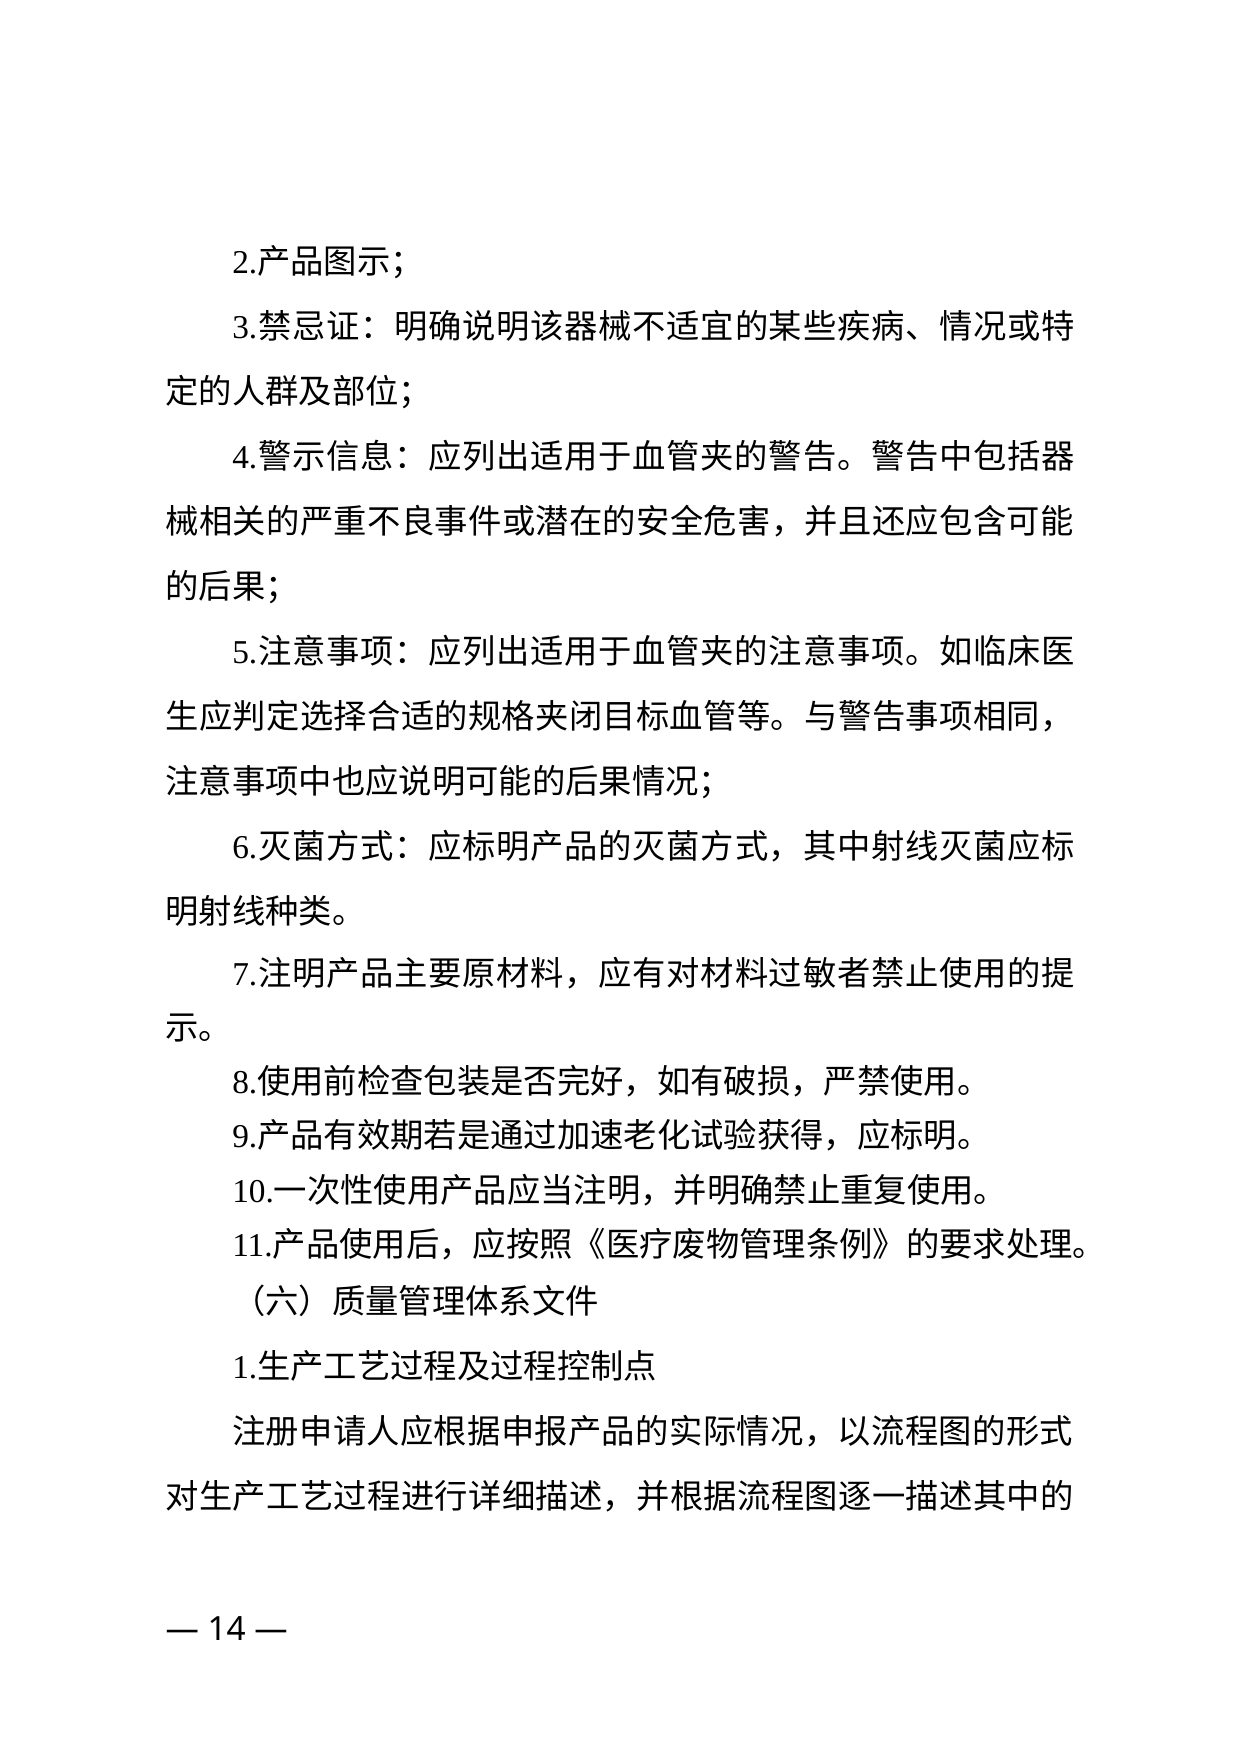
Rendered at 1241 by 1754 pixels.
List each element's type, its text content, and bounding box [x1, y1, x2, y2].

text 8.使用前检查包装是否完好，如有破损，严禁使用。 [165, 1050, 1075, 1104]
text 7.注明产品主要原材料，应有对材料过敏者禁止使用的提示。 [165, 942, 1075, 1050]
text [165, 1397, 1075, 1527]
text 6.灭菌方式：应标明产品的灭菌方式，其中射线灭菌应标明射线种类。 [165, 812, 1075, 942]
text （六）质量管理体系文件 [165, 1267, 1075, 1332]
text 5.注意事项：应列出适用于血管夹的注意事项。如临床医生应判定选择合适的规格夹闭目标血管等。与警告事项相同，注意事项中也应说明可能的后果情况； [165, 617, 1075, 812]
text 2.产品图示； [165, 227, 1075, 292]
text 1.生产工艺过程及过程控制点 [165, 1332, 1075, 1397]
text 10.一次性使用产品应当注明，并明确禁止重复使用。 [165, 1159, 1075, 1213]
text 3.禁忌证：明确说明该器械不适宜的某些疾病、情况或特定的人群及部位； [165, 292, 1075, 422]
text 11.产品使用后，应按照《医疗废物管理条例》的要求处理。 [165, 1213, 1075, 1267]
text 9.产品有效期若是通过加速老化试验获得，应标明。 [165, 1104, 1075, 1159]
text 4.警示信息：应列出适用于血管夹的警告。警告中包括器械相关的严重不良事件或潜在的安全危害，并且还应包含可能的后果； [165, 422, 1075, 617]
